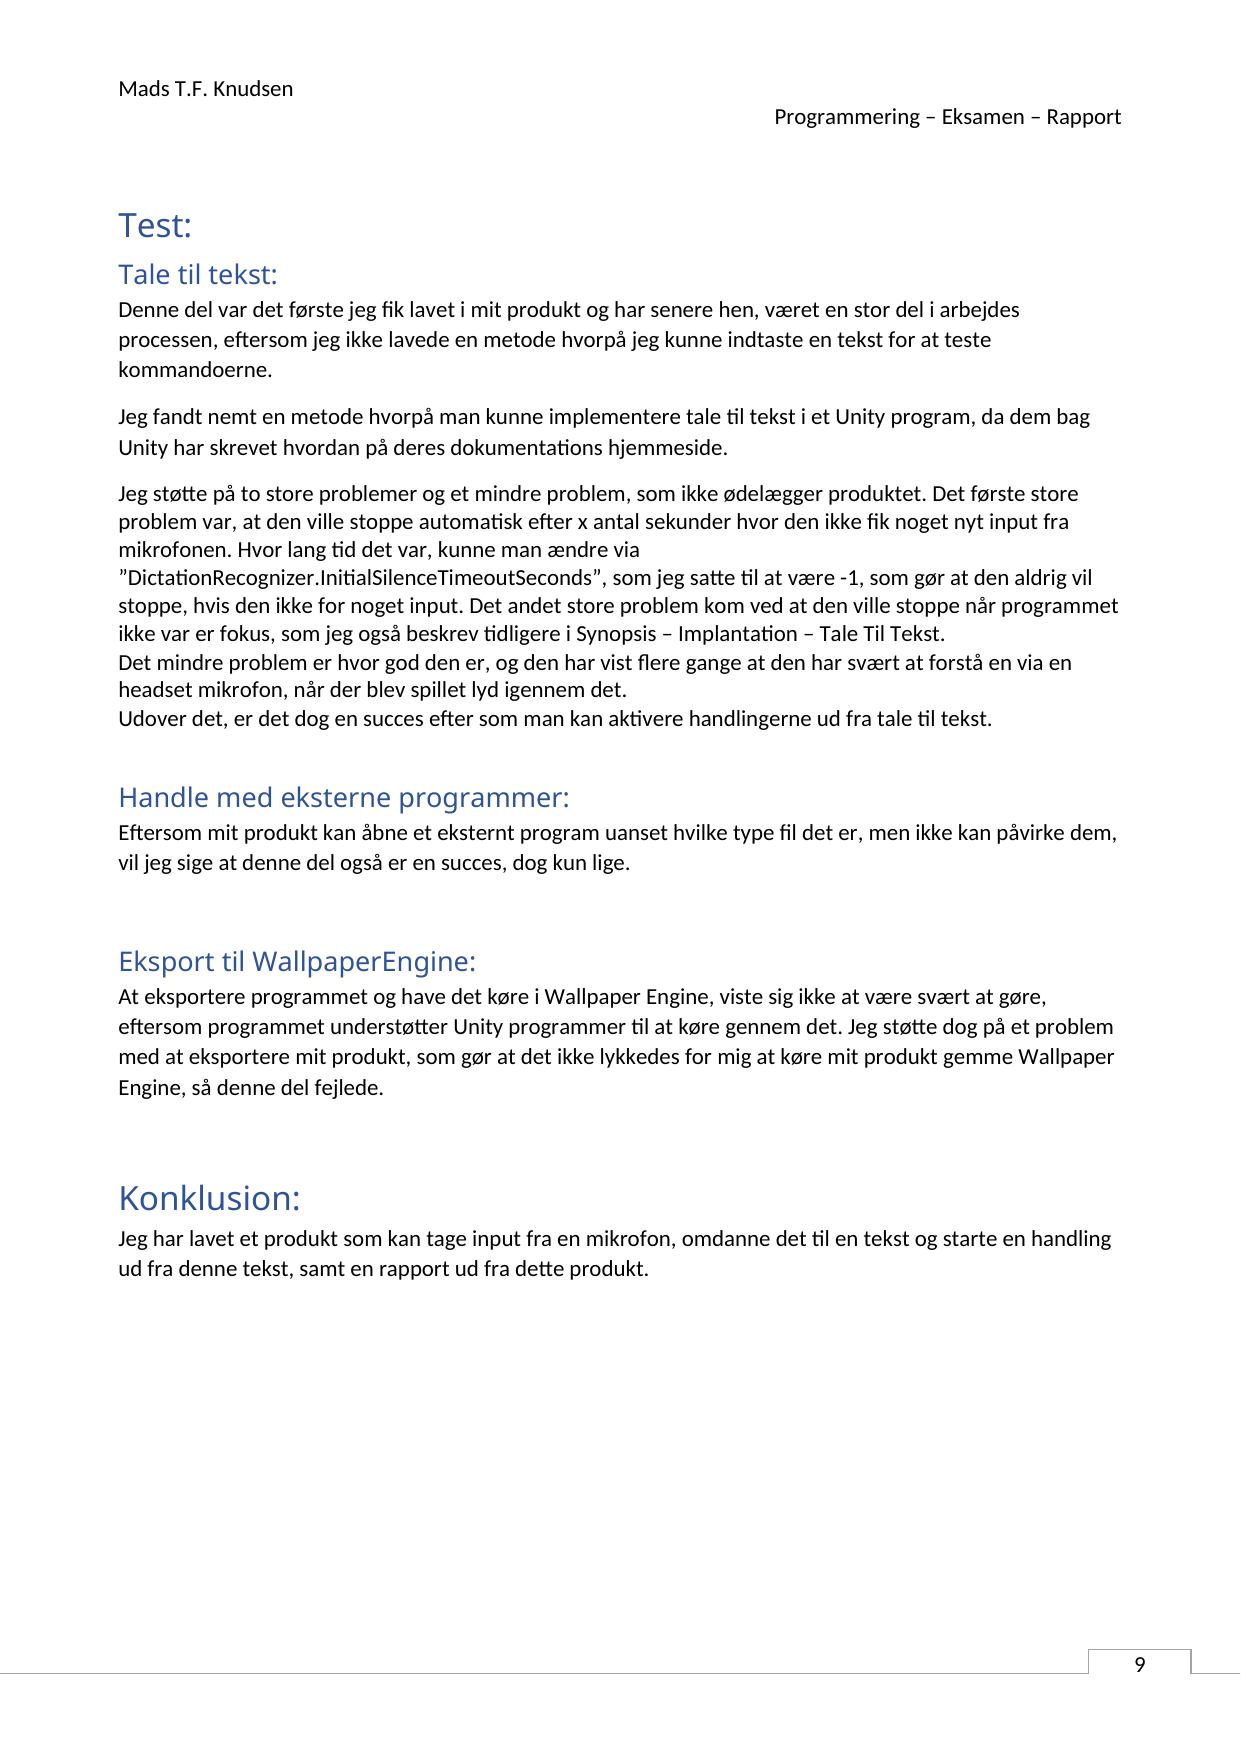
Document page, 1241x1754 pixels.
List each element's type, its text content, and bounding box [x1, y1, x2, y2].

text Denne del var det første jeg fik lavet i mit produkt og har senere hen, været en stor del i arbejdes processen, eftersom jeg ikke lavede en metode hvorpå jeg kunne indtaste en tekst for at teste kommandoerne. [118, 295, 1122, 383]
subtitle Konklusion: [118, 1175, 1122, 1220]
subtitle Eksport til WallpaperEngine: [118, 942, 1122, 979]
text At eksportere programmet og have det køre i Wallpaper Engine, viste sig ikke at være svært at gøre, eftersom programmet understøtter Unity programmer til at køre gennem det. Jeg støtte dog på et problem med at eksportere mit produkt, som gør at det ikke lykkedes for mig at køre mit produkt gemme Wallpaper Engine, så denne del fejlede. [118, 982, 1122, 1101]
text Jeg fandt nemt en metode hvorpå man kunne implementere tale til tekst i et Unity program, da dem bag Unity har skrevet hvordan på deres dokumentations hjemmeside. [118, 402, 1122, 461]
subtitle Handle med eksterne programmer: [118, 778, 1122, 815]
text Jeg har lavet et produkt som kan tage input fra en mikrofon, omdanne det til en tekst og starte en handling ud fra denne tekst, samt en rapport ud fra dette produkt. [118, 1224, 1122, 1282]
text Det mindre problem er hvor god den er, og den har vist flere gange at den har svært at forstå en via en headset mikrofon, når der blev spillet lyd igennem det. [118, 648, 1122, 704]
text Jeg støtte på to store problemer og et mindre problem, som ikke ødelægger produktet. Det første store problem var, at den ville stoppe automatisk efter x antal sekunder hvor den ikke fik noget nyt input fra mikrofonen. Hvor lang tid det var, kunne man ændre via ”DictationRecognizer.InitialSilenceTimeoutSeconds”, som jeg satte til at være -1, som gør at den aldrig vil stoppe, hvis den ikke for noget input. Det andet store problem kom ved at den ville stoppe når programmet ikke var er fokus, som jeg også beskrev tidligere i Synopsis – Implantation – Tale Til Tekst. [118, 479, 1122, 648]
text Eftersom mit produkt kan åbne et eksternt program uanset hvilke type fil det er, men ikke kan påvirke dem, vil jeg sige at denne del også er en succes, dog kun lige. [118, 818, 1122, 877]
subtitle Tale til tekst: [118, 255, 1122, 292]
text Udover det, er det dog en succes efter som man kan aktivere handlingerne ud fra tale til tekst. [118, 704, 1122, 732]
subtitle Test: [118, 202, 1122, 248]
